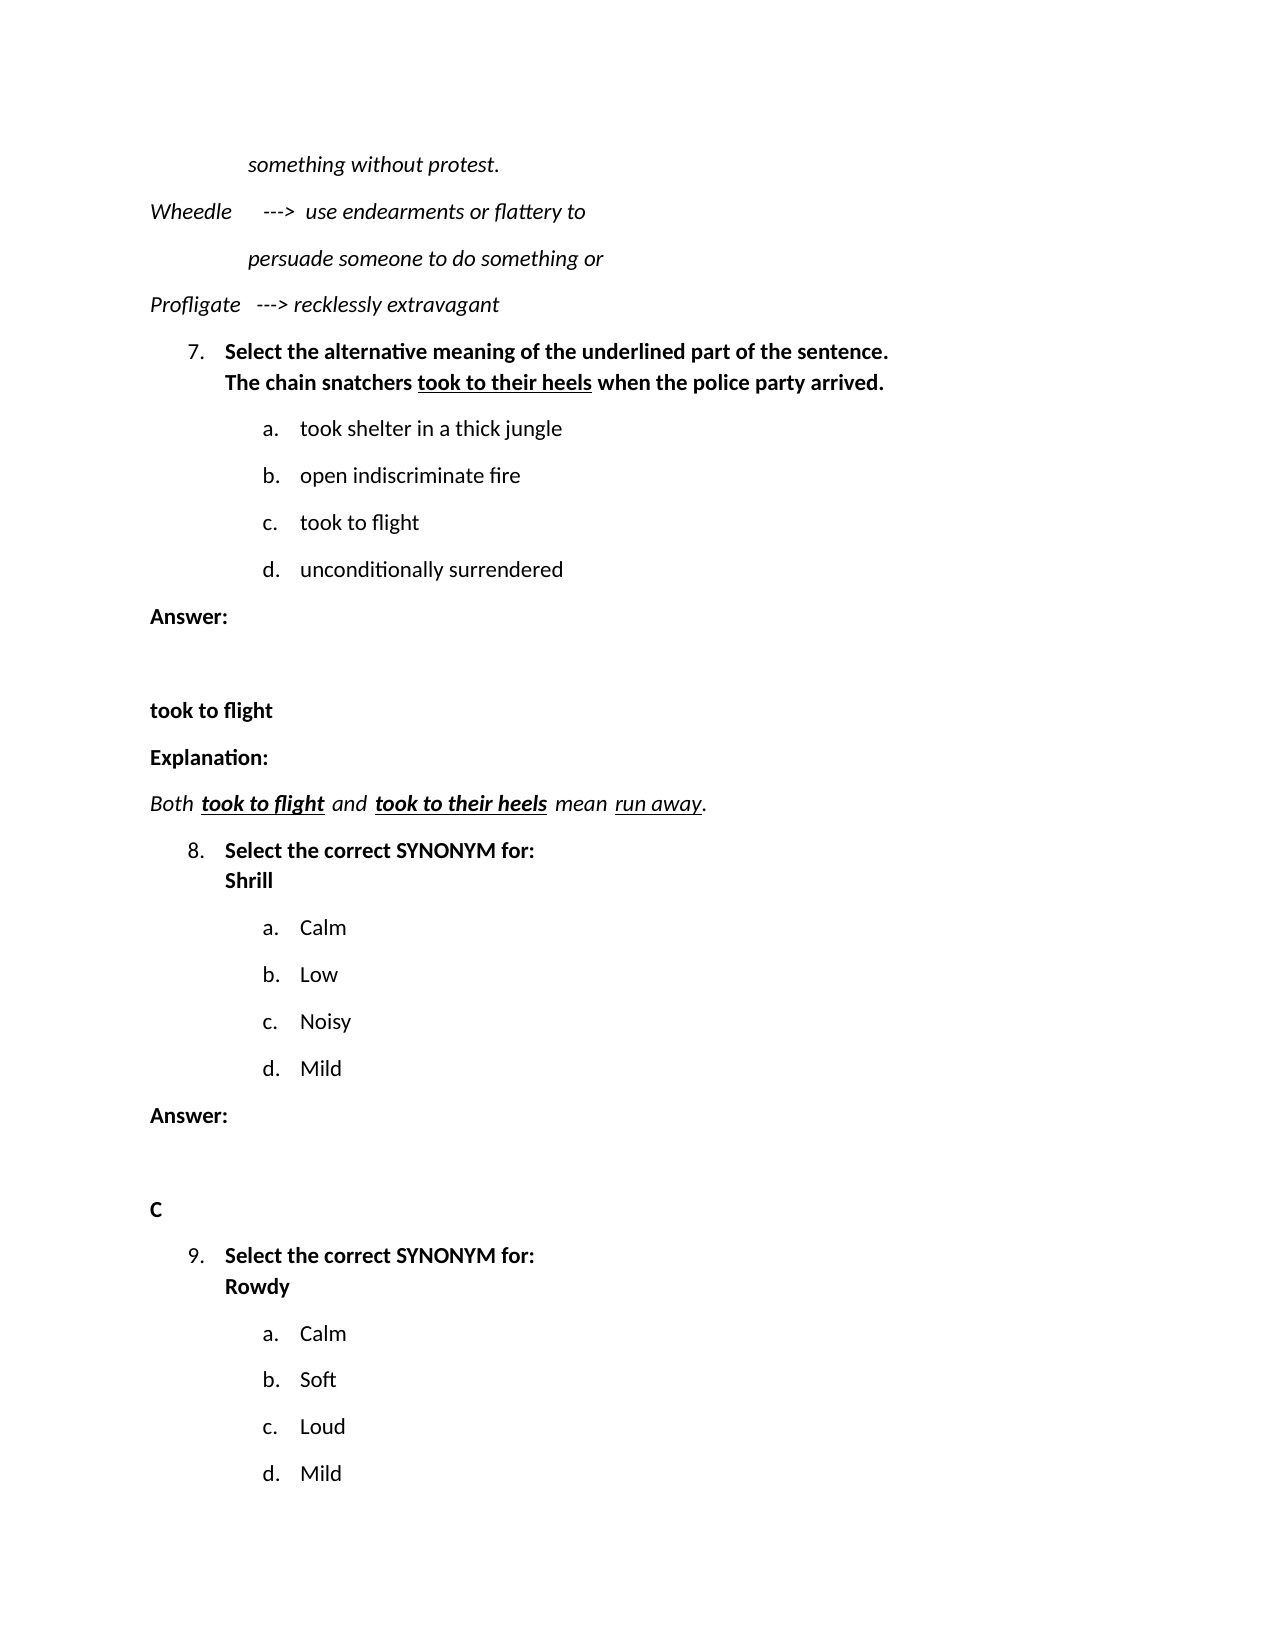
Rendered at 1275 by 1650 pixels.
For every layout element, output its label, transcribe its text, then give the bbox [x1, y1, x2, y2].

list Noisy [262, 1007, 1125, 1035]
list Select the correct SYNONYM for: Rowdy [187, 1242, 1125, 1300]
text Explanation: [150, 743, 1125, 771]
list Calm [262, 913, 1125, 942]
text took to flight [150, 696, 1125, 724]
text persuade someone to do something or [150, 244, 1125, 272]
list Soft [262, 1366, 1125, 1394]
list took to flight [262, 508, 1125, 536]
list Low [262, 960, 1125, 988]
list open indiscriminate fire [262, 461, 1125, 489]
list unconditionally surrendered [262, 555, 1125, 583]
text Answer: [150, 1101, 1125, 1129]
list took shelter in a thick jungle [262, 414, 1125, 443]
list Select the correct SYNONYM for: Shrill [187, 836, 1125, 895]
text Profligate ---> recklessly extravagant [150, 291, 1125, 319]
list Loud [262, 1412, 1125, 1441]
list Select the alternative meaning of the underlined part of the sentence. The chain snatchers took to their heels when the police party arrived. [187, 337, 1125, 396]
text Wheedle ---> use endearments or flattery to [150, 197, 1125, 225]
text Both took to flight and took to their heels mean run away. [150, 789, 1125, 818]
text something without protest. [150, 150, 1125, 178]
list Calm [262, 1319, 1125, 1347]
list Mild [262, 1054, 1125, 1082]
list Mild [262, 1459, 1125, 1487]
text C [150, 1195, 1125, 1223]
text Answer: [150, 602, 1125, 630]
